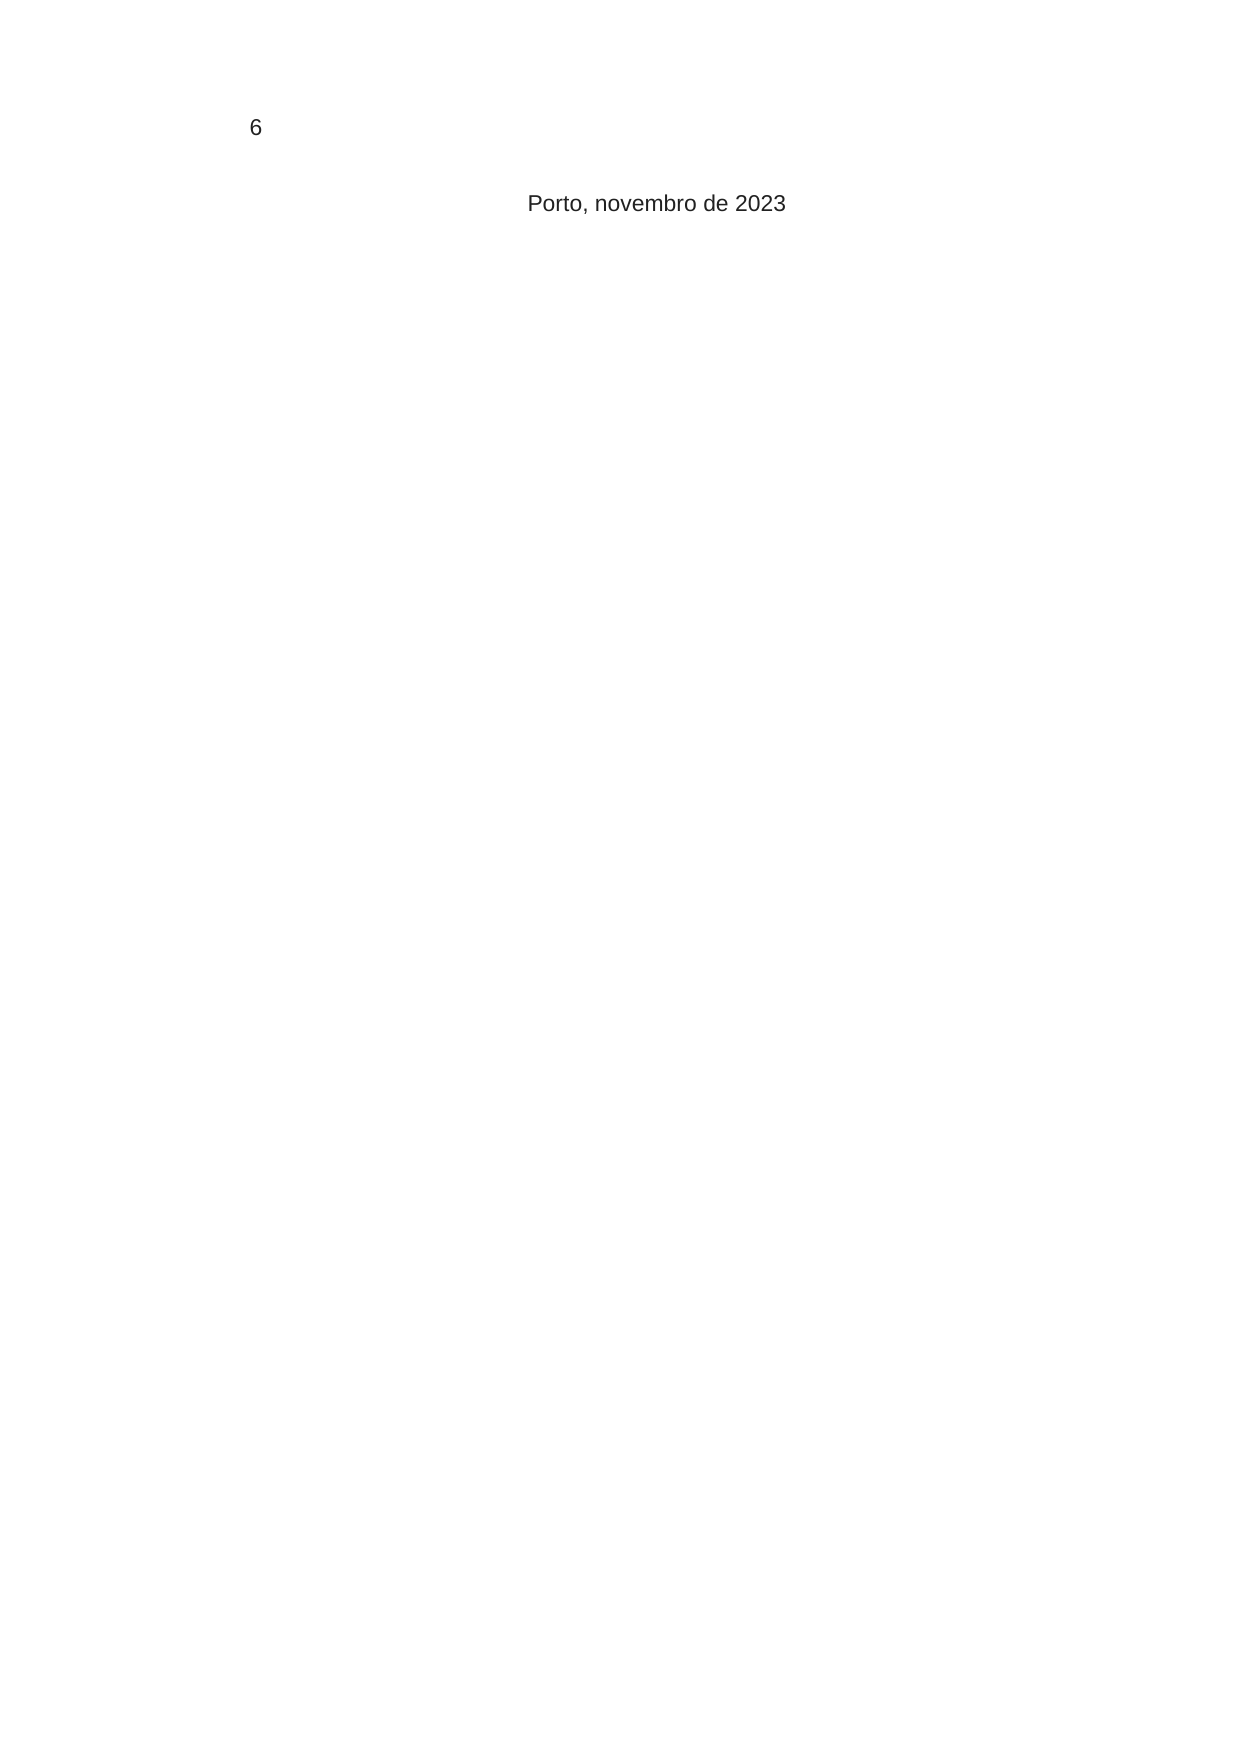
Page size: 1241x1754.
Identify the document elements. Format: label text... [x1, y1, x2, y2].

text Porto, novembro de 2023 [176, 190, 1064, 216]
